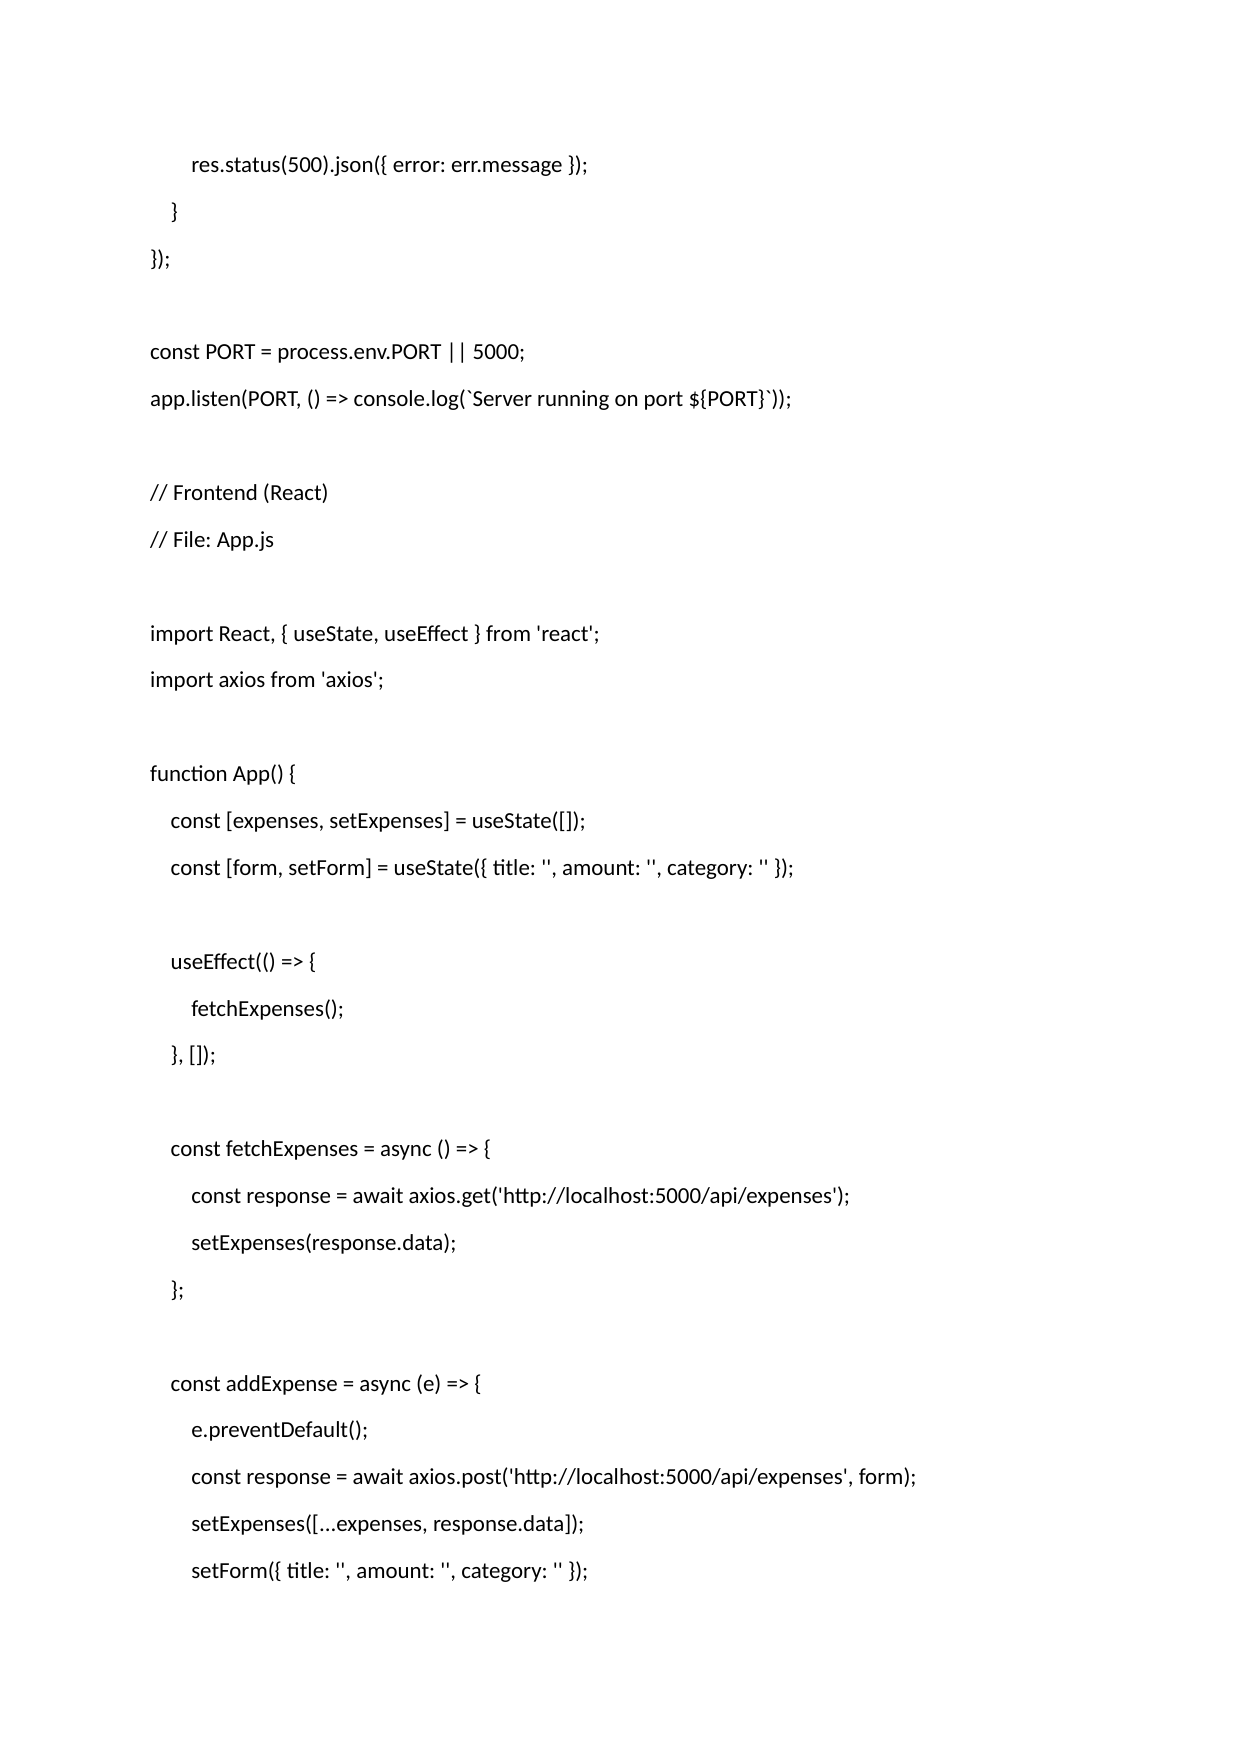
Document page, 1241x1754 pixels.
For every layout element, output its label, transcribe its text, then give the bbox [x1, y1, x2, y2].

text }); [150, 244, 1090, 272]
text app.listen(PORT, () => console.log(`Server running on port ${PORT}`)); [150, 384, 1090, 412]
text import React, { useState, useEffect } from 'react'; [150, 619, 1090, 647]
text const [form, setForm] = useState({ title: '', amount: '', category: '' }); [150, 853, 1090, 881]
text } [150, 197, 1090, 225]
text const addExpense = async (e) => { [150, 1369, 1090, 1397]
text }, []); [150, 1041, 1090, 1069]
text res.status(500).json({ error: err.message }); [150, 150, 1090, 178]
text setExpenses(response.data); [150, 1228, 1090, 1256]
text const response = await axios.get('http://localhost:5000/api/expenses'); [150, 1181, 1090, 1209]
text e.preventDefault(); [150, 1416, 1090, 1444]
text useEffect(() => { [150, 947, 1090, 975]
text setForm({ title: '', amount: '', category: '' }); [150, 1556, 1090, 1584]
text // Frontend (React) [150, 478, 1090, 506]
text const fetchExpenses = async () => { [150, 1134, 1090, 1162]
text const [expenses, setExpenses] = useState([]); [150, 806, 1090, 834]
text const PORT = process.env.PORT || 5000; [150, 337, 1090, 366]
text setExpenses([...expenses, response.data]); [150, 1509, 1090, 1537]
text }; [150, 1275, 1090, 1303]
text function App() { [150, 759, 1090, 787]
text // File: App.js [150, 525, 1090, 553]
text const response = await axios.post('http://localhost:5000/api/expenses', form); [150, 1462, 1090, 1491]
text fetchExpenses(); [150, 994, 1090, 1022]
text import axios from 'axios'; [150, 666, 1090, 694]
